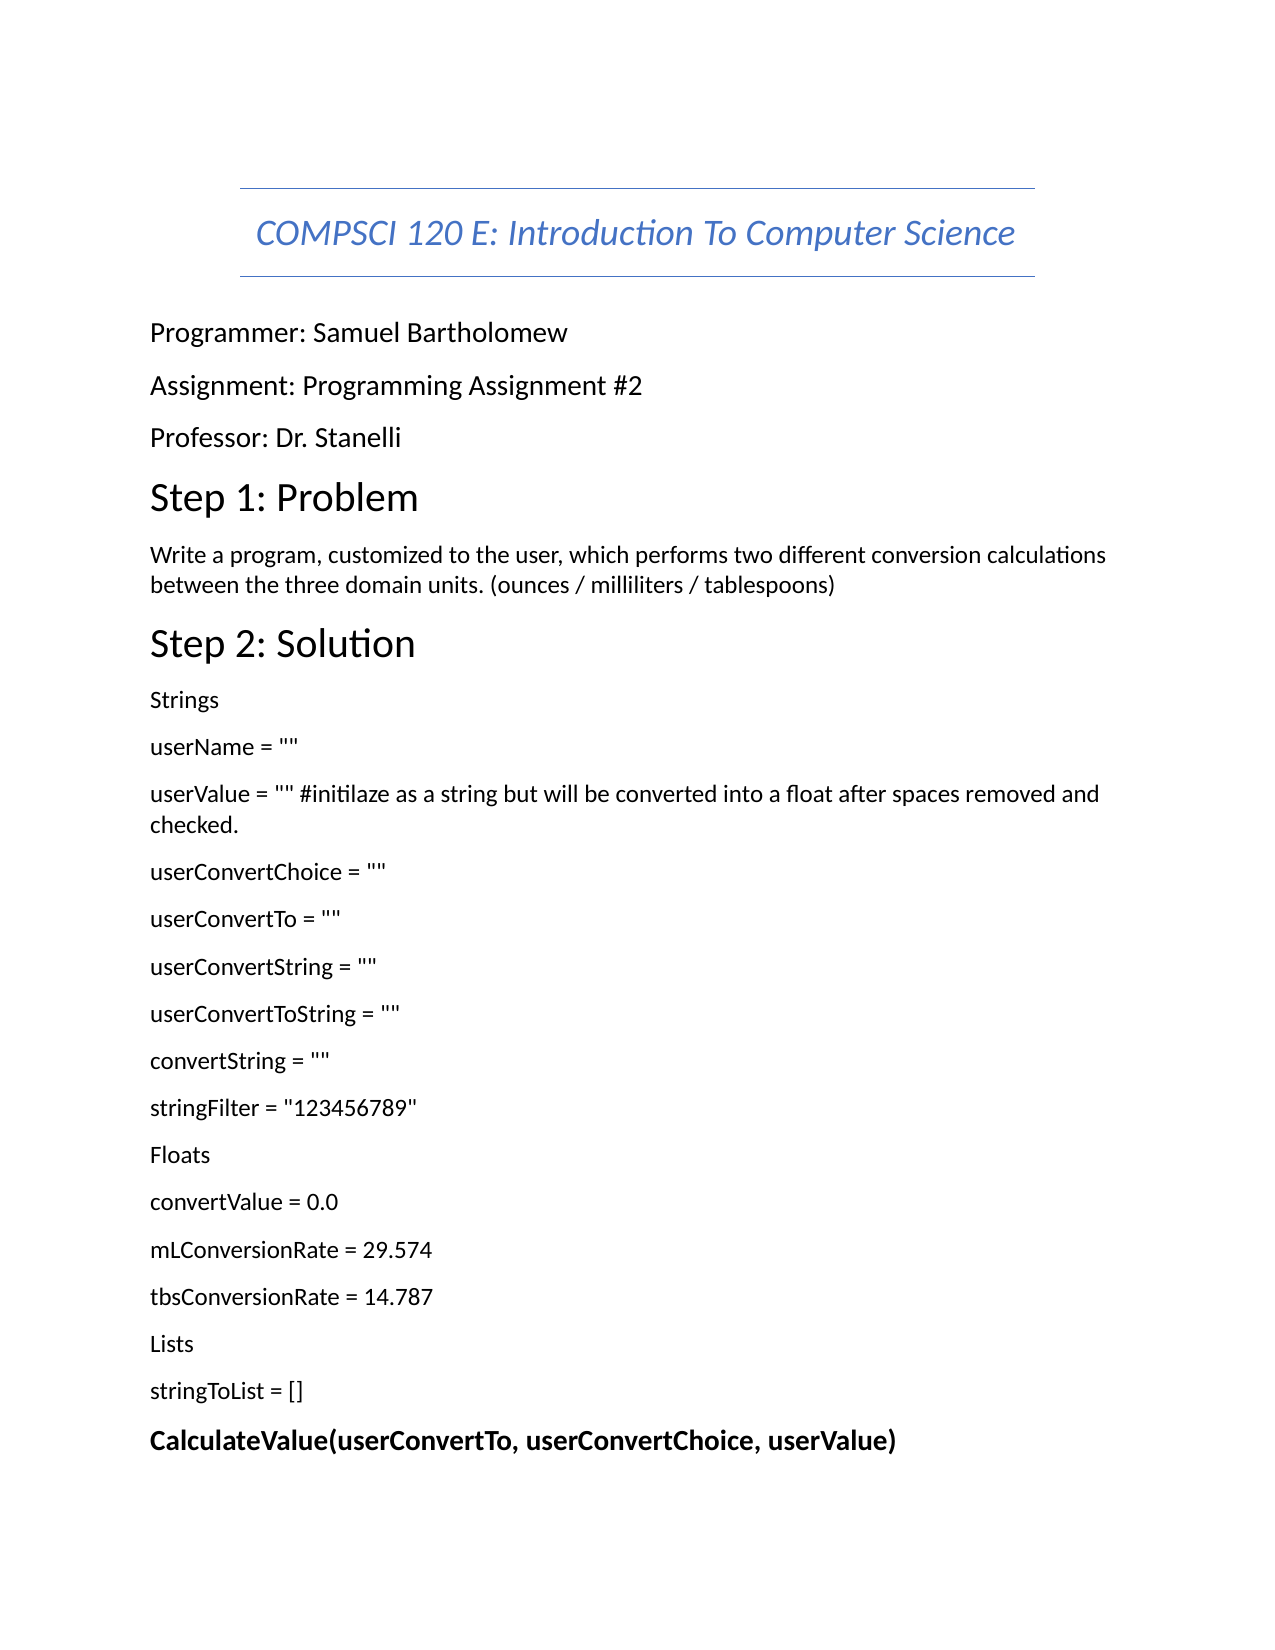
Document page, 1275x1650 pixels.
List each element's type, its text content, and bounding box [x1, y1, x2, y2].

text Floats [150, 1139, 1125, 1170]
text Lists [150, 1328, 1125, 1359]
text convertString = "" [150, 1045, 1125, 1076]
text convertValue = 0.0 [150, 1187, 1125, 1217]
text stringToList = [] [150, 1375, 1125, 1406]
text stringFilter = "123456789" [150, 1092, 1125, 1123]
text Assignment: Programming Assignment #2 [150, 367, 1125, 402]
text Write a program, customized to the user, which performs two different conversion calculations between the three domain units. (ounces / milliliters / tablespoons) [150, 539, 1125, 600]
text mLConversionRate = 29.574 [150, 1234, 1125, 1264]
text Programmer: Samuel Bartholomew [150, 314, 1125, 350]
text Strings [150, 684, 1125, 715]
text CalculateValue(userConvertTo, userConvertChoice, userValue) [150, 1422, 1125, 1458]
text Step 1: Problem [150, 471, 1125, 522]
text Step 2: Solution [150, 617, 1125, 667]
text userConvertTo = "" [150, 903, 1125, 934]
text tbsConversionRate = 14.787 [150, 1281, 1125, 1311]
text COMPSCI 120 E: Introduction To Computer Science [240, 189, 1035, 276]
text userConvertChoice = "" [150, 856, 1125, 887]
text userConvertToString = "" [150, 998, 1125, 1028]
text userValue = "" #initilaze as a string but will be converted into a float after spaces removed and checked. [150, 778, 1125, 839]
text userName = "" [150, 731, 1125, 762]
text userConvertString = "" [150, 951, 1125, 981]
text Professor: Dr. Stanelli [150, 419, 1125, 455]
